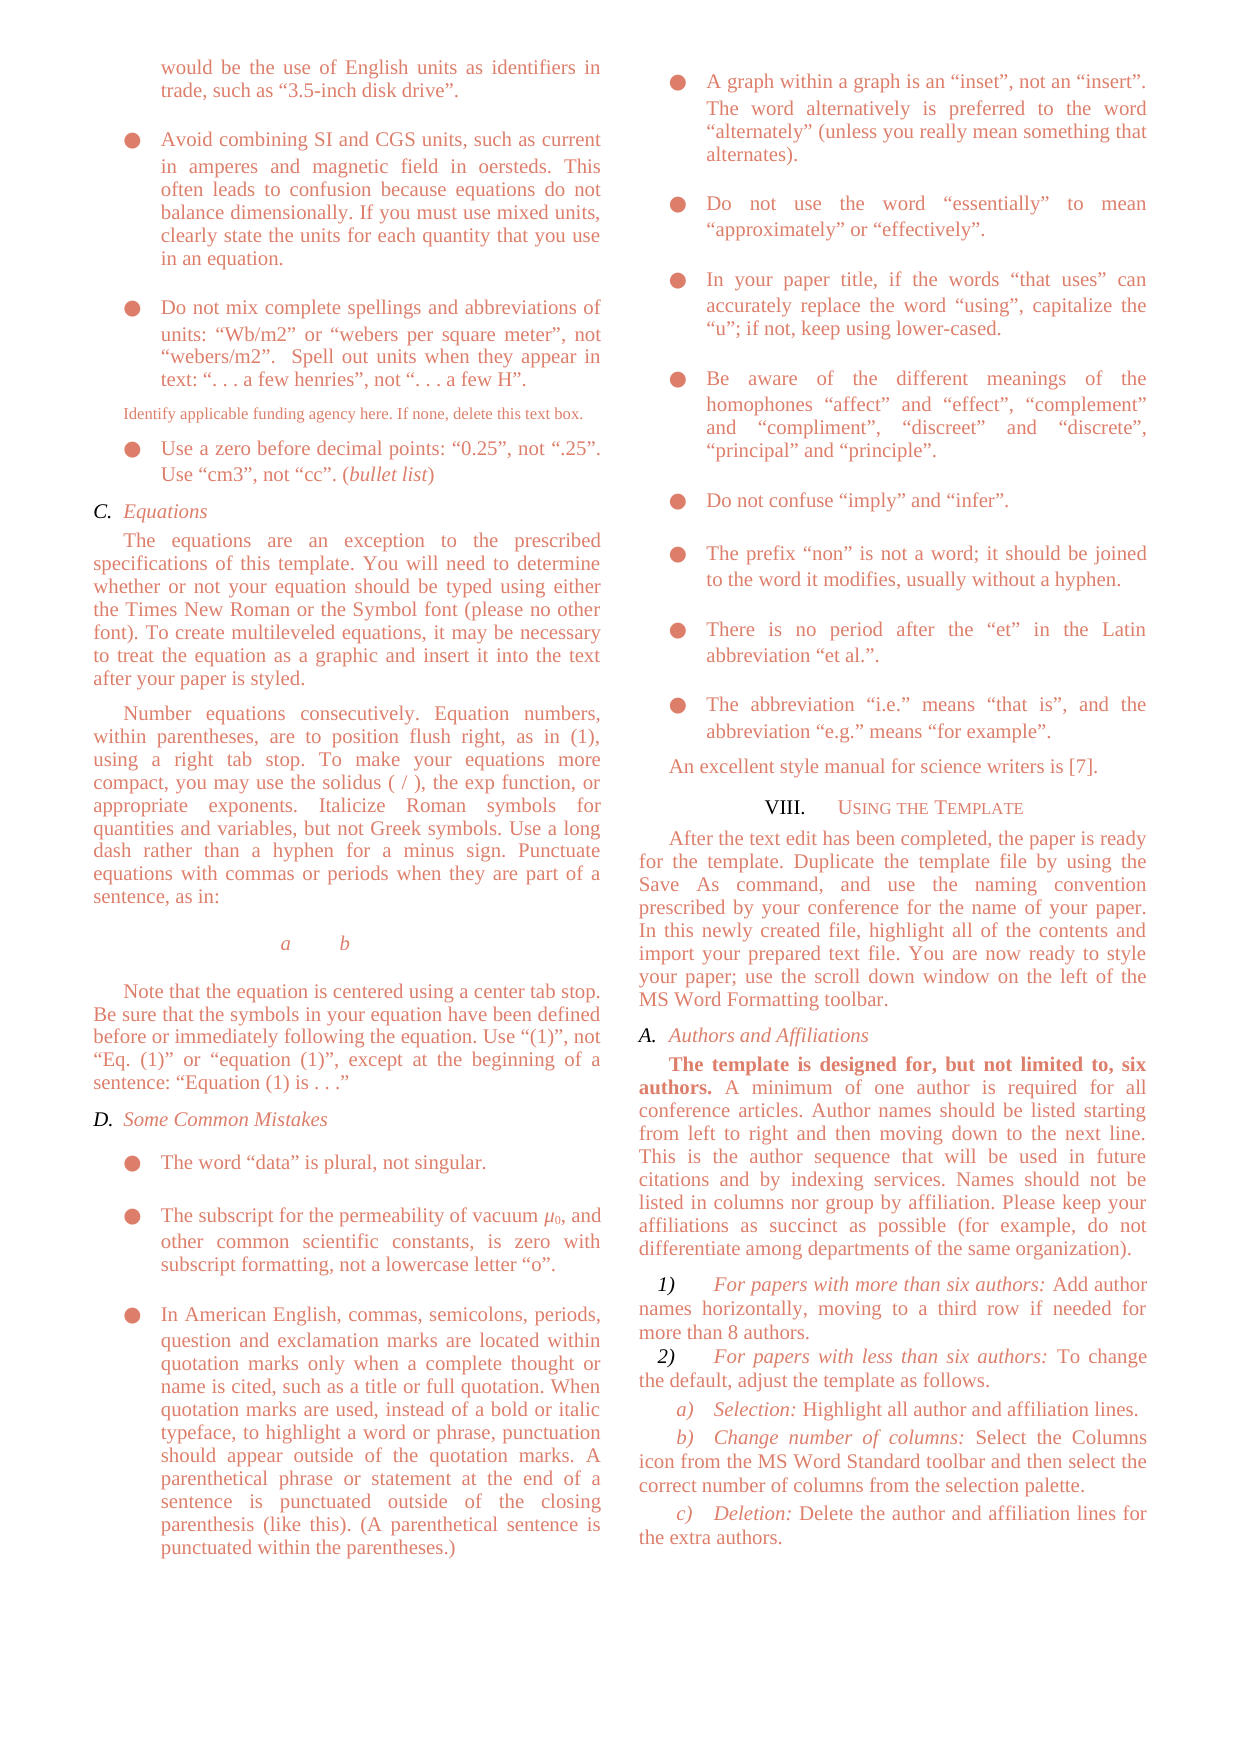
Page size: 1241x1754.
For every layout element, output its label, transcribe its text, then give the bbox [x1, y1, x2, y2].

subtitle Deletion: Delete the author and affiliation lines for the extra authors. [639, 1501, 1147, 1549]
subtitle Selection: Highlight all author and affiliation lines. [639, 1396, 1147, 1421]
list The word “data” is plural, not singular. [123, 1137, 601, 1178]
text Identify applicable funding agency here. If none, delete this text box. [93, 404, 601, 423]
text Number equations consecutively. Equation numbers, within parentheses, are to position flush right, as in (1), using a right tab stop. To make your equations more compact, you may use the solidus ( / ), the exp function, or appropriate exponents. Italicize Roman symbols for quantities and variables, but not Greek symbols. Use a long dash rather than a hyphen for a minus sign. Punctuate equations with commas or periods when they are part of a sentence, as in: [93, 702, 601, 908]
list Do not use the word “essentially” to mean “approximately” or “effectively”. [669, 178, 1147, 241]
list The abbreviation “i.e.” means “that is”, and the abbreviation “e.g.” means “for example”. [669, 679, 1147, 743]
text The equations are an exception to the prescribed specifications of this template. You will need to determine whether or not your equation should be typed using either the Times New Roman or the Symbol font (please no other font). To create multileveled equations, it may be necessary to treat the equation as a graphic and insert it into the text after your paper is styled. [93, 529, 601, 689]
list Do not mix complete spellings and abbreviations of units: “Wb/m2” or “webers per square meter”, not “webers/m2”. Spell out units when they appear in text: “. . . a few henries”, not “. . . a few H”. [123, 282, 601, 391]
subtitle For papers with more than six authors: Add author names horizontally, moving to a third row if needed for more than 8 authors. [639, 1272, 1147, 1344]
list There is no period after the “et” in the Latin abbreviation “et al.”. [669, 603, 1147, 667]
list The subscript for the permeability of vacuum μ0, and other common scientific constants, is zero with subscript formatting, not a lowercase letter “o”. [123, 1190, 601, 1276]
subtitle For papers with less than six authors: To change the default, adjust the template as follows. [639, 1344, 1147, 1392]
subtitle Using the Template [639, 795, 1147, 819]
subtitle Authors and Affiliations [639, 1023, 1147, 1047]
subtitle Some Common Mistakes [93, 1107, 601, 1131]
list In your paper title, if the words “that uses” can accurately replace the word “using”, capitalize the “u”; if not, keep using lower-cased. [669, 254, 1147, 340]
subtitle Equations [93, 499, 601, 523]
list Use a zero before decimal points: “0.25”, not “.25”. Use “cm3”, not “cc”. (bullet list) [123, 423, 601, 486]
list In American English, commas, semicolons, periods, question and exclamation marks are located within quotation marks only when a complete thought or name is cited, such as a title or full quotation. When quotation marks are used, instead of a bold or italic typeface, to highlight a word or phrase, punctuation should appear outside of the quotation marks. A parenthetical phrase or statement at the end of a sentence is punctuated outside of the closing parenthesis (like this). (A parenthetical sentence is punctuated within the parentheses.) [123, 1289, 601, 1559]
list Be aware of the different meanings of the homophones “affect” and “effect”, “complement” and “compliment”, “discreet” and “discrete”, “principal” and “principle”. [669, 353, 1147, 462]
text An excellent style manual for science writers is [7]. [639, 755, 1147, 778]
list The prefix “non” is not a word; it should be joined to the word it modifies, usually without a hyphen. [669, 528, 1147, 591]
list Do not confuse “imply” and “infer”. [669, 474, 1147, 515]
text Note that the equation is centered using a center tab stop. Be sure that the symbols in your equation have been defined before or immediately following the equation. Use “(1)”, not “Eq. (1)” or “equation (1)”, except at the beginning of a sentence: “Equation (1) is . . .” [93, 980, 601, 1094]
subtitle Change number of columns: Select the Columns icon from the MS Word Standard toolbar and then select the correct number of columns from the selection palette. [639, 1425, 1147, 1497]
text ab  [93, 933, 601, 955]
text The template is designed for, but not limited to, six authors. A minimum of one author is required for all conference articles. Author names should be listed starting from left to right and then moving down to the next line. This is the author sequence that will be used in future citations and by indexing services. Names should not be listed in columns nor group by affiliation. Please keep your affiliations as succinct as possible (for example, do not differentiate among departments of the same organization). [639, 1053, 1147, 1259]
list Avoid combining SI and CGS units, such as current in amperes and magnetic field in oersteds. This often leads to confusion because equations do not balance dimensionally. If you must use mixed units, clearly state the units for each quantity that you use in an equation. [123, 114, 601, 269]
list A graph within a graph is an “inset”, not an “insert”. The word alternatively is preferred to the word “alternately” (unless you really mean something that alternates). [669, 56, 1147, 166]
text After the text edit has been completed, the paper is ready for the template. Duplicate the template file by using the Save As command, and use the naming convention prescribed by your conference for the name of your paper. In this newly created file, highlight all of the contents and import your prepared text file. You are now ready to style your paper; use the scroll down window on the left of the MS Word Formatting toolbar. [639, 827, 1147, 1011]
